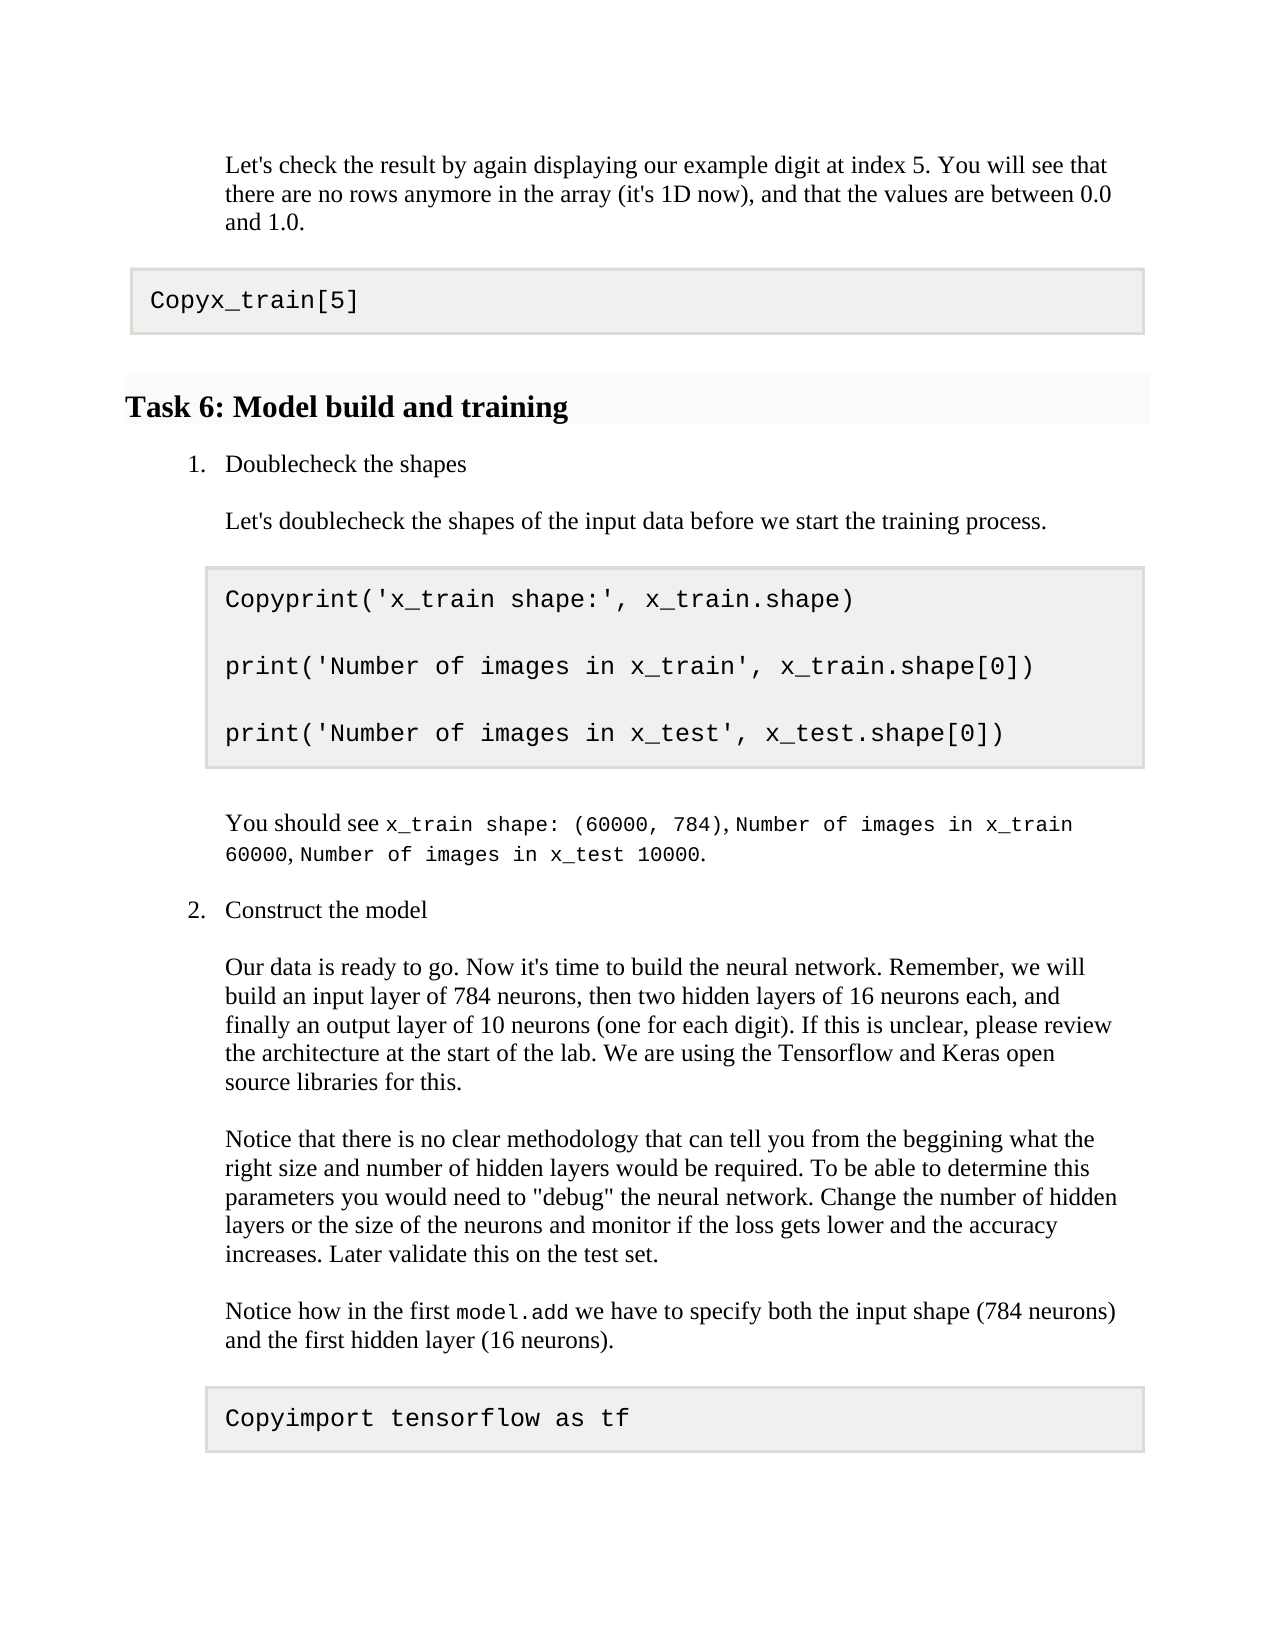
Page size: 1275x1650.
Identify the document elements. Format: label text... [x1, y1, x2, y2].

list Doublecheck the shapes [187, 449, 1125, 478]
text You should see x_train shape: (60000, 784), Number of images in x_train 60000, Number of images in x_test 10000. [225, 808, 1125, 867]
text Notice how in the first model.add we have to specify both the input shape (784 neurons) and the first hidden layer (16 neurons). [225, 1296, 1125, 1354]
text Our data is ready to go. Now it's time to build the neural network. Remember, we will build an input layer of 784 neurons, then two hidden layers of 16 neurons each, and finally an output layer of 10 neurons (one for each digit). If this is unclear, please review the architecture at the start of the lab. We are using the Tensorflow and Keras open source libraries for this. [225, 952, 1125, 1096]
text print('Number of images in x_test', x_test.shape[0]) [208, 701, 1142, 766]
text Let's doublecheck the shapes of the input data before we start the training process. [225, 506, 1125, 535]
text Let's check the result by again displaying our example digit at index 5. You will see that there are no rows anymore in the array (it's 1D now), and that the values are between 0.0 and 1.0. [225, 150, 1125, 236]
text Copyprint('x_train shape:', x_train.shape) [208, 570, 1142, 614]
text Notice that there is no clear methodology that can tell you from the beggining what the right size and number of hidden layers would be required. To be able to determine this parameters you would need to "debug" the neural network. Change the number of hidden layers or the size of the neurons and monitor if the loss gets lower and the accuracy increases. Later validate this on the test set. [225, 1124, 1125, 1268]
text Copyimport tensorflow as tf [208, 1389, 1142, 1450]
list Construct the model [187, 895, 1125, 924]
text Copyx_train[5] [133, 271, 1142, 332]
text Task 6: Model build and training [125, 374, 1150, 424]
text print('Number of images in x_train', x_train.shape[0]) [208, 634, 1142, 682]
